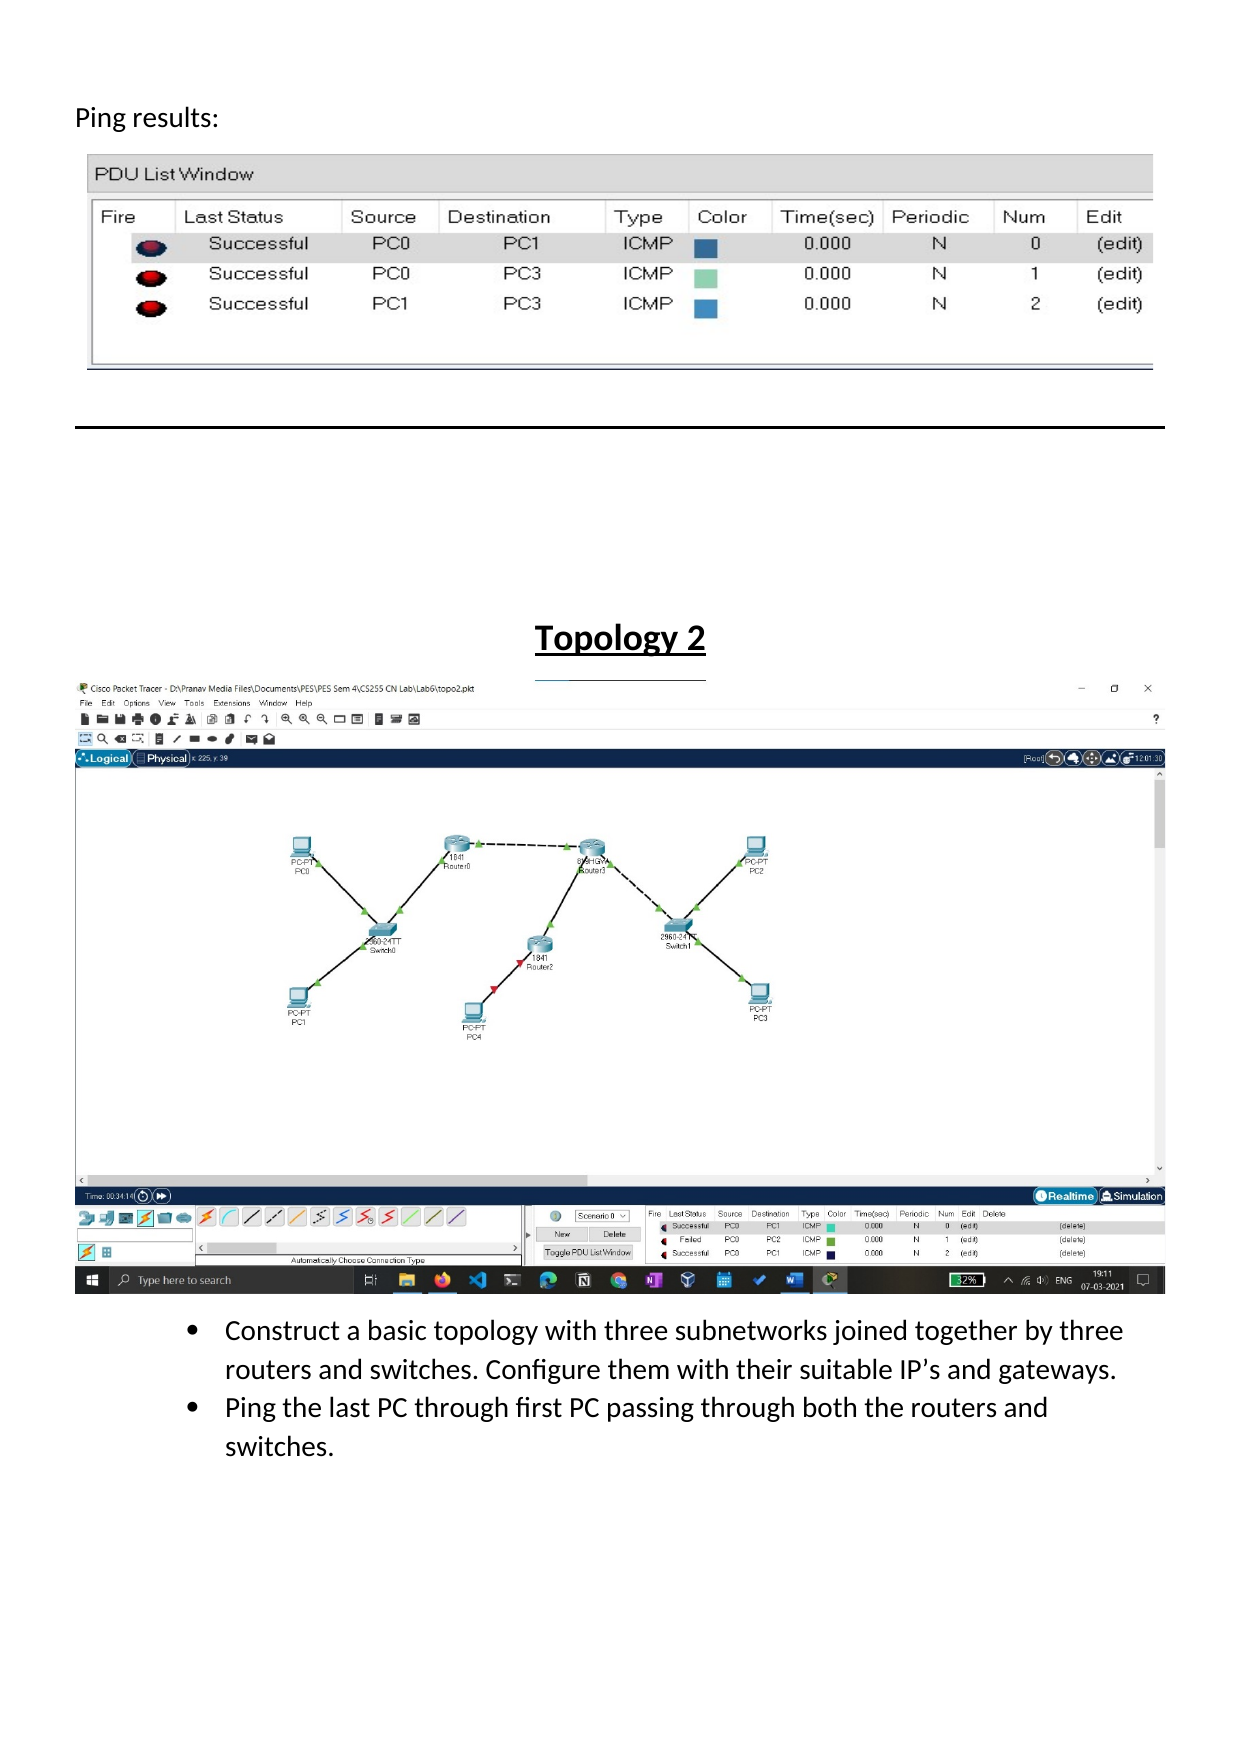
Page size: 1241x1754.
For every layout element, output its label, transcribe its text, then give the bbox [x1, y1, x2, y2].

list Construct a basic topology with three subnetworks joined together by three routers and switches. Configure them with their suitable IP’s and gateways. [187, 1312, 1165, 1387]
picture [87, 154, 1154, 370]
text Topology 2 [75, 614, 1165, 660]
text Ping results: [75, 99, 1165, 135]
picture [75, 680, 1166, 1294]
list Ping the last PC through first PC passing through both the routers and switches. [187, 1389, 1165, 1463]
